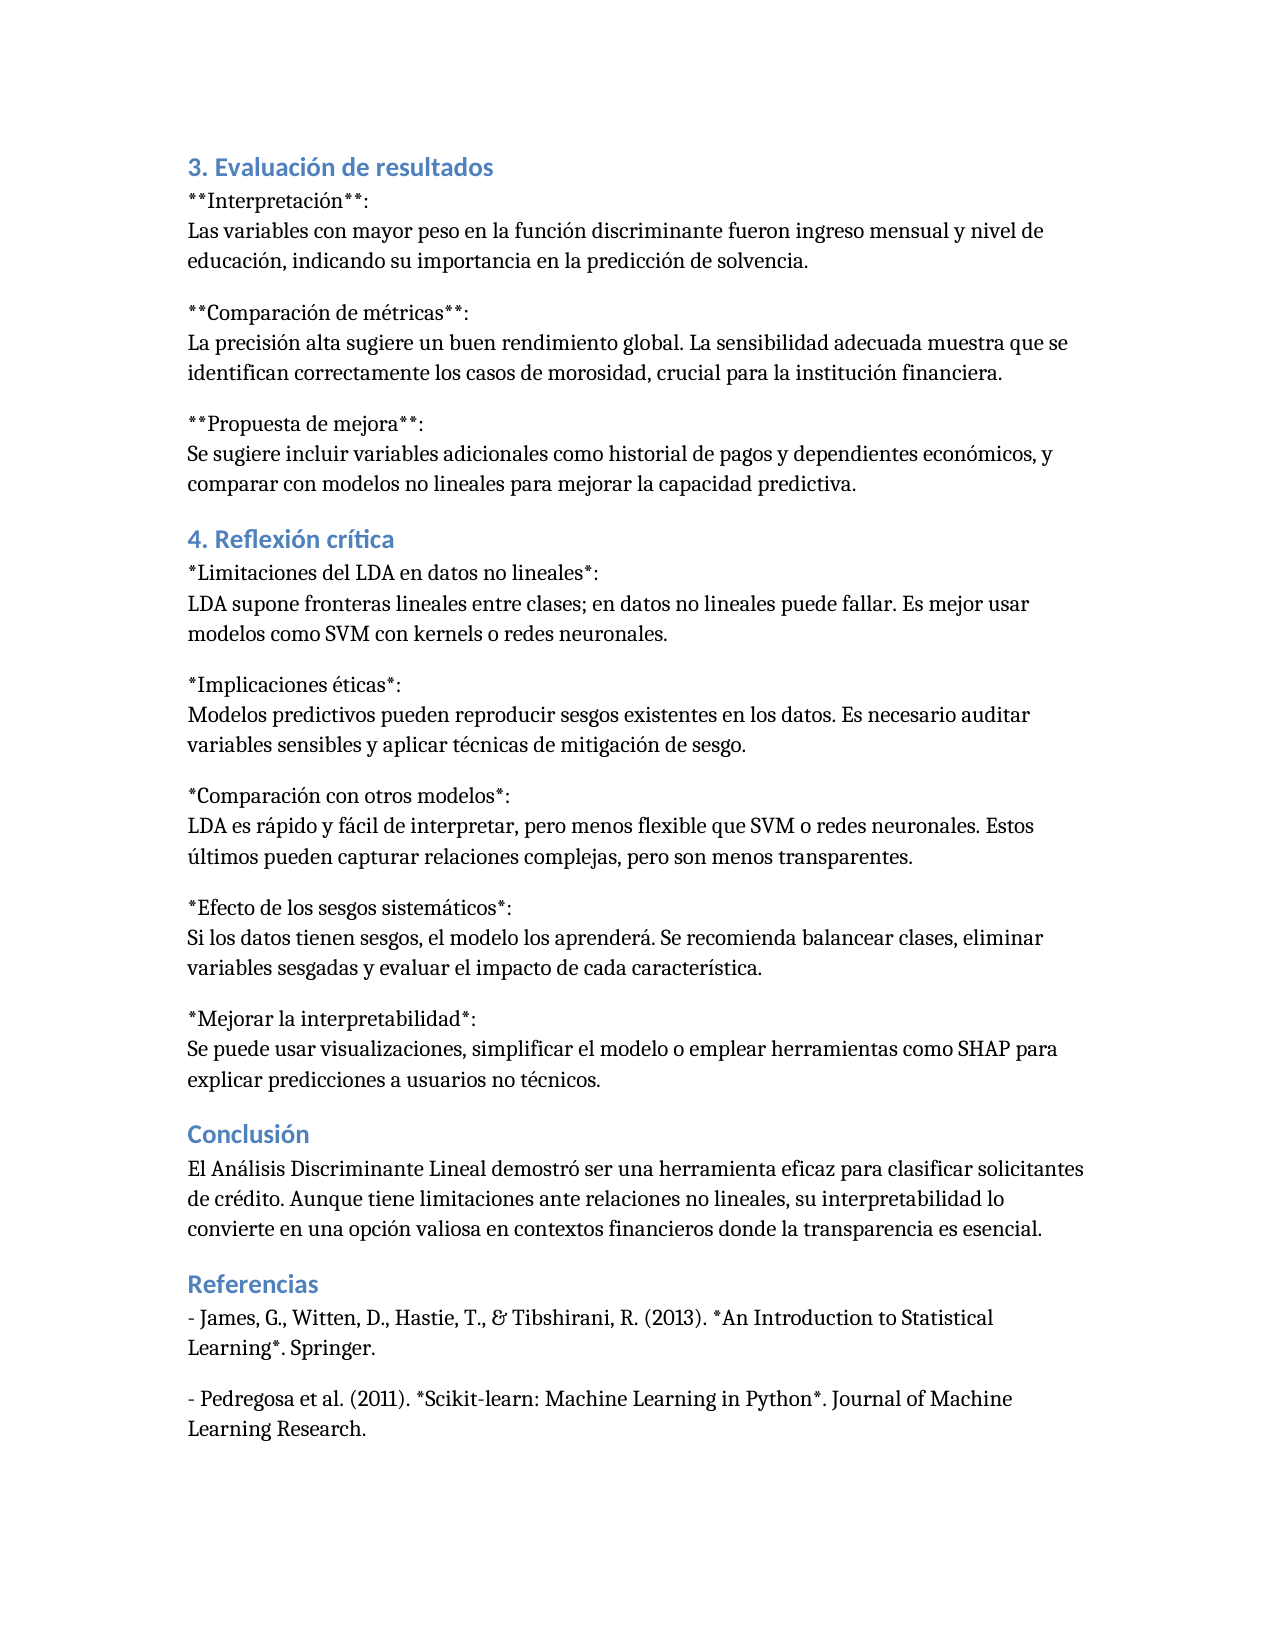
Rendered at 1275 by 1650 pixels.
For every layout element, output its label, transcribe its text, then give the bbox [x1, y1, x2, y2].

subtitle 3. Evaluación de resultados [187, 150, 1087, 183]
text *Implicaciones éticas*: Modelos predictivos pueden reproducir sesgos existentes en los datos. Es necesario auditar variables sensibles y aplicar técnicas de mitigación de sesgo. [187, 672, 1087, 758]
subtitle 4. Reflexión crítica [187, 522, 1087, 555]
text - Pedregosa et al. (2011). *Scikit-learn: Machine Learning in Python*. Journal of Machine Learning Research. [187, 1386, 1087, 1443]
text *Mejorar la interpretabilidad*: Se puede usar visualizaciones, simplificar el modelo o emplear herramientas como SHAP para explicar predicciones a usuarios no técnicos. [187, 1006, 1087, 1093]
text El Análisis Discriminante Lineal demostró ser una herramienta eficaz para clasificar solicitantes de crédito. Aunque tiene limitaciones ante relaciones no lineales, su interpretabilidad lo convierte en una opción valiosa en contextos financieros donde la transparencia es esencial. [187, 1155, 1087, 1242]
subtitle Referencias [187, 1267, 1087, 1300]
text *Efecto de los sesgos sistemáticos*: Si los datos tienen sesgos, el modelo los aprenderá. Se recomienda balancear clases, eliminar variables sesgadas y evaluar el impacto de cada característica. [187, 894, 1087, 981]
text - James, G., Witten, D., Hastie, T., & Tibshirani, R. (2013). *An Introduction to Statistical Learning*. Springer. [187, 1305, 1087, 1361]
subtitle Conclusión [187, 1117, 1087, 1151]
text *Limitaciones del LDA en datos no lineales*: LDA supone fronteras lineales entre clases; en datos no lineales puede fallar. Es mejor usar modelos como SVM con kernels o redes neuronales. [187, 560, 1087, 647]
text **Propuesta de mejora**: Se sugiere incluir variables adicionales como historial de pagos y dependientes económicos, y comparar con modelos no lineales para mejorar la capacidad predictiva. [187, 411, 1087, 498]
text *Comparación con otros modelos*: LDA es rápido y fácil de interpretar, pero menos flexible que SVM o redes neuronales. Estos últimos pueden capturar relaciones complejas, pero son menos transparentes. [187, 783, 1087, 870]
text **Interpretación**: Las variables con mayor peso en la función discriminante fueron ingreso mensual y nivel de educación, indicando su importancia en la predicción de solvencia. [187, 188, 1087, 275]
text **Comparación de métricas**: La precisión alta sugiere un buen rendimiento global. La sensibilidad adecuada muestra que se identifican correctamente los casos de morosidad, crucial para la institución financiera. [187, 299, 1087, 386]
